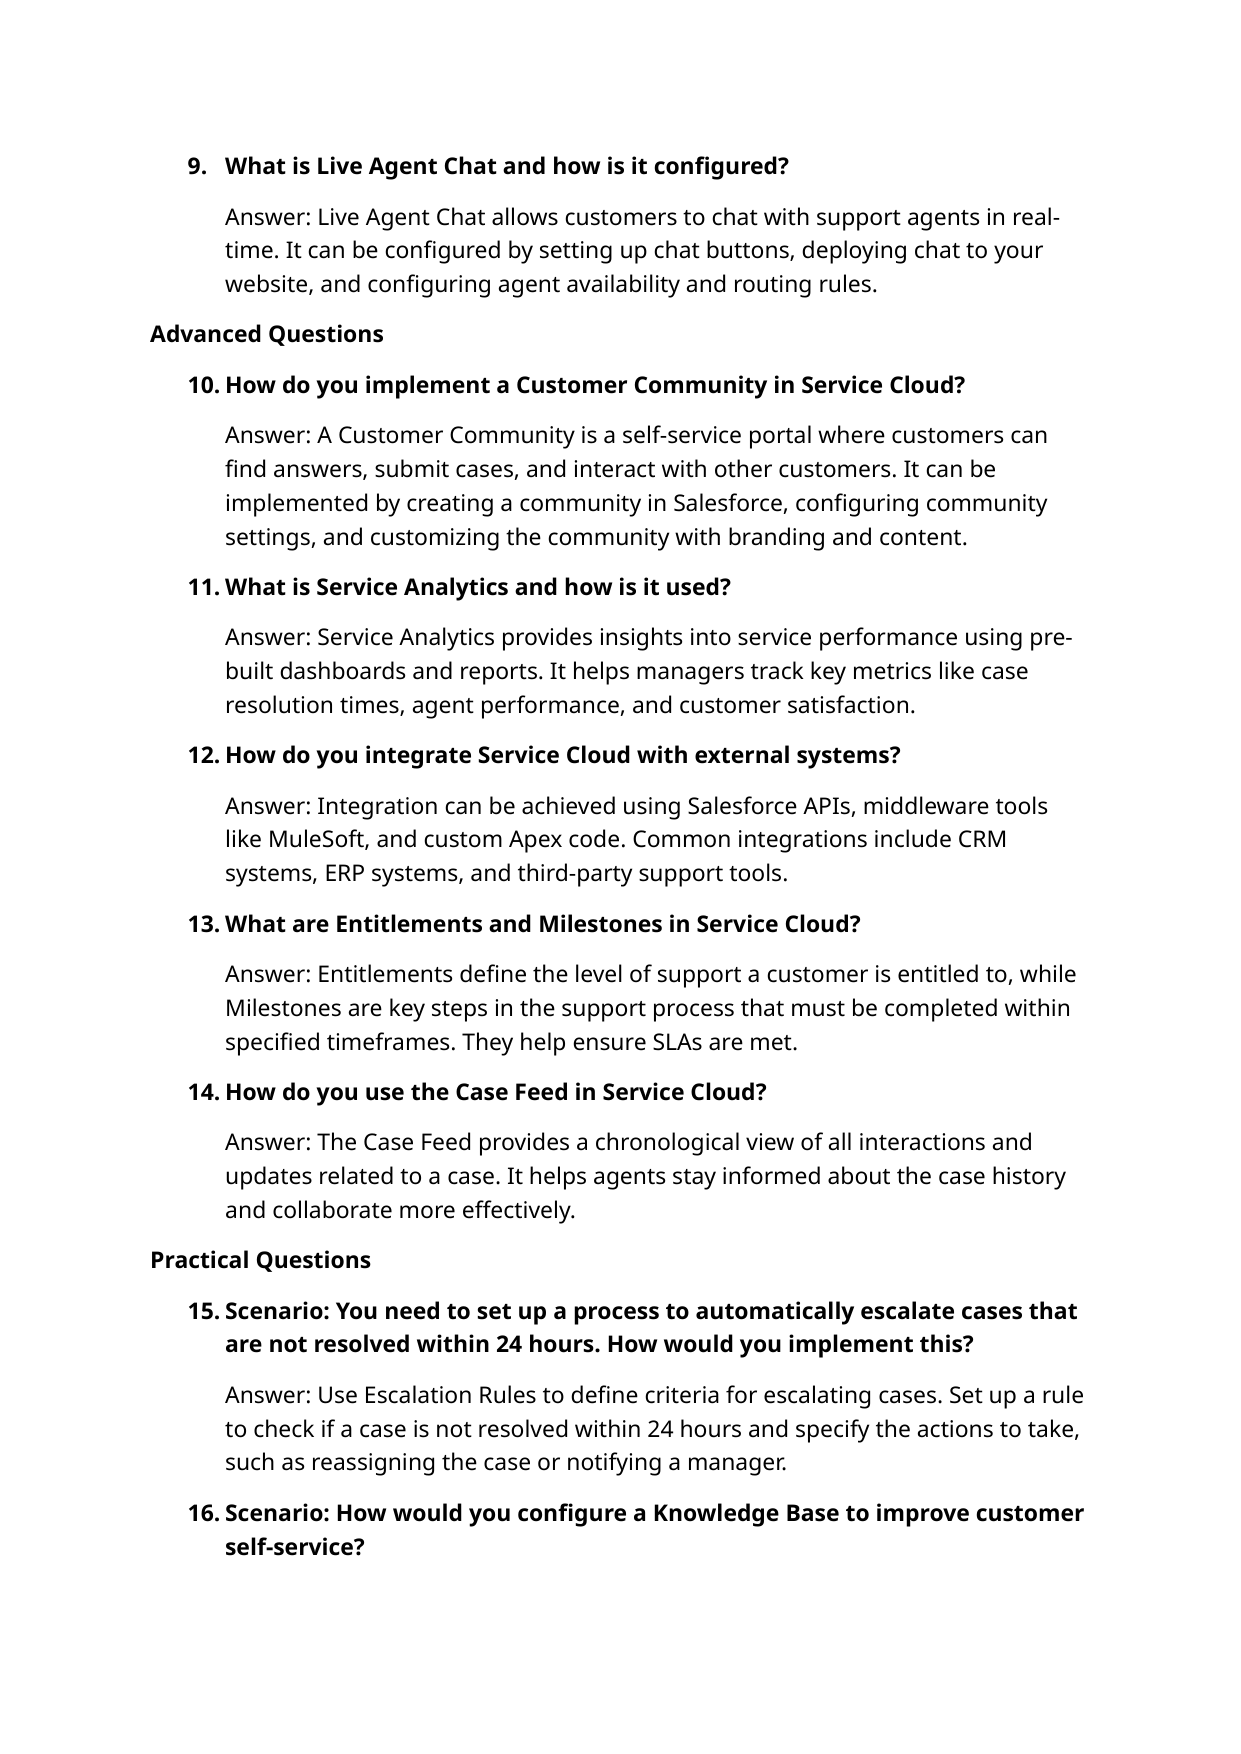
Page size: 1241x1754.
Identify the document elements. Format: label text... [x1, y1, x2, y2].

list What is Service Analytics and how is it used? [187, 571, 1090, 602]
list How do you integrate Service Cloud with external systems? [187, 739, 1090, 770]
list How do you implement a Customer Community in Service Cloud? [187, 369, 1090, 400]
list What is Live Agent Chat and how is it configured? [187, 150, 1090, 181]
list Scenario: How would you configure a Knowledge Base to improve customer self-service? [187, 1497, 1090, 1562]
text Answer: Entitlements define the level of support a customer is entitled to, while Milestones are key steps in the support process that must be completed within specified timeframes. They help ensure SLAs are met. [225, 958, 1090, 1057]
list What are Entitlements and Milestones in Service Cloud? [187, 907, 1090, 939]
text Advanced Questions [150, 318, 1090, 349]
text Answer: Use Escalation Rules to define criteria for escalating cases. Set up a rule to check if a case is not resolved within 24 hours and specify the actions to take, such as reassigning the case or notifying a manager. [225, 1379, 1090, 1477]
text Answer: A Customer Community is a self-service portal where customers can find answers, submit cases, and interact with other customers. It can be implemented by creating a community in Salesforce, configuring community settings, and customizing the community with branding and content. [225, 419, 1090, 552]
list Scenario: You need to set up a process to automatically escalate cases that are not resolved within 24 hours. How would you implement this? [187, 1294, 1090, 1359]
list How do you use the Case Feed in Service Cloud? [187, 1076, 1090, 1107]
text Answer: Service Analytics provides insights into service performance using pre-built dashboards and reports. It helps managers track key metrics like case resolution times, agent performance, and customer satisfaction. [225, 621, 1090, 720]
text Answer: Integration can be achieved using Salesforce APIs, middleware tools like MuleSoft, and custom Apex code. Common integrations include CRM systems, ERP systems, and third-party support tools. [225, 789, 1090, 888]
text Answer: The Case Feed provides a chronological view of all interactions and updates related to a case. It helps agents stay informed about the case history and collaborate more effectively. [225, 1126, 1090, 1225]
text Practical Questions [150, 1244, 1090, 1275]
text Answer: Live Agent Chat allows customers to chat with support agents in real-time. It can be configured by setting up chat buttons, deploying chat to your website, and configuring agent availability and routing rules. [225, 200, 1090, 299]
